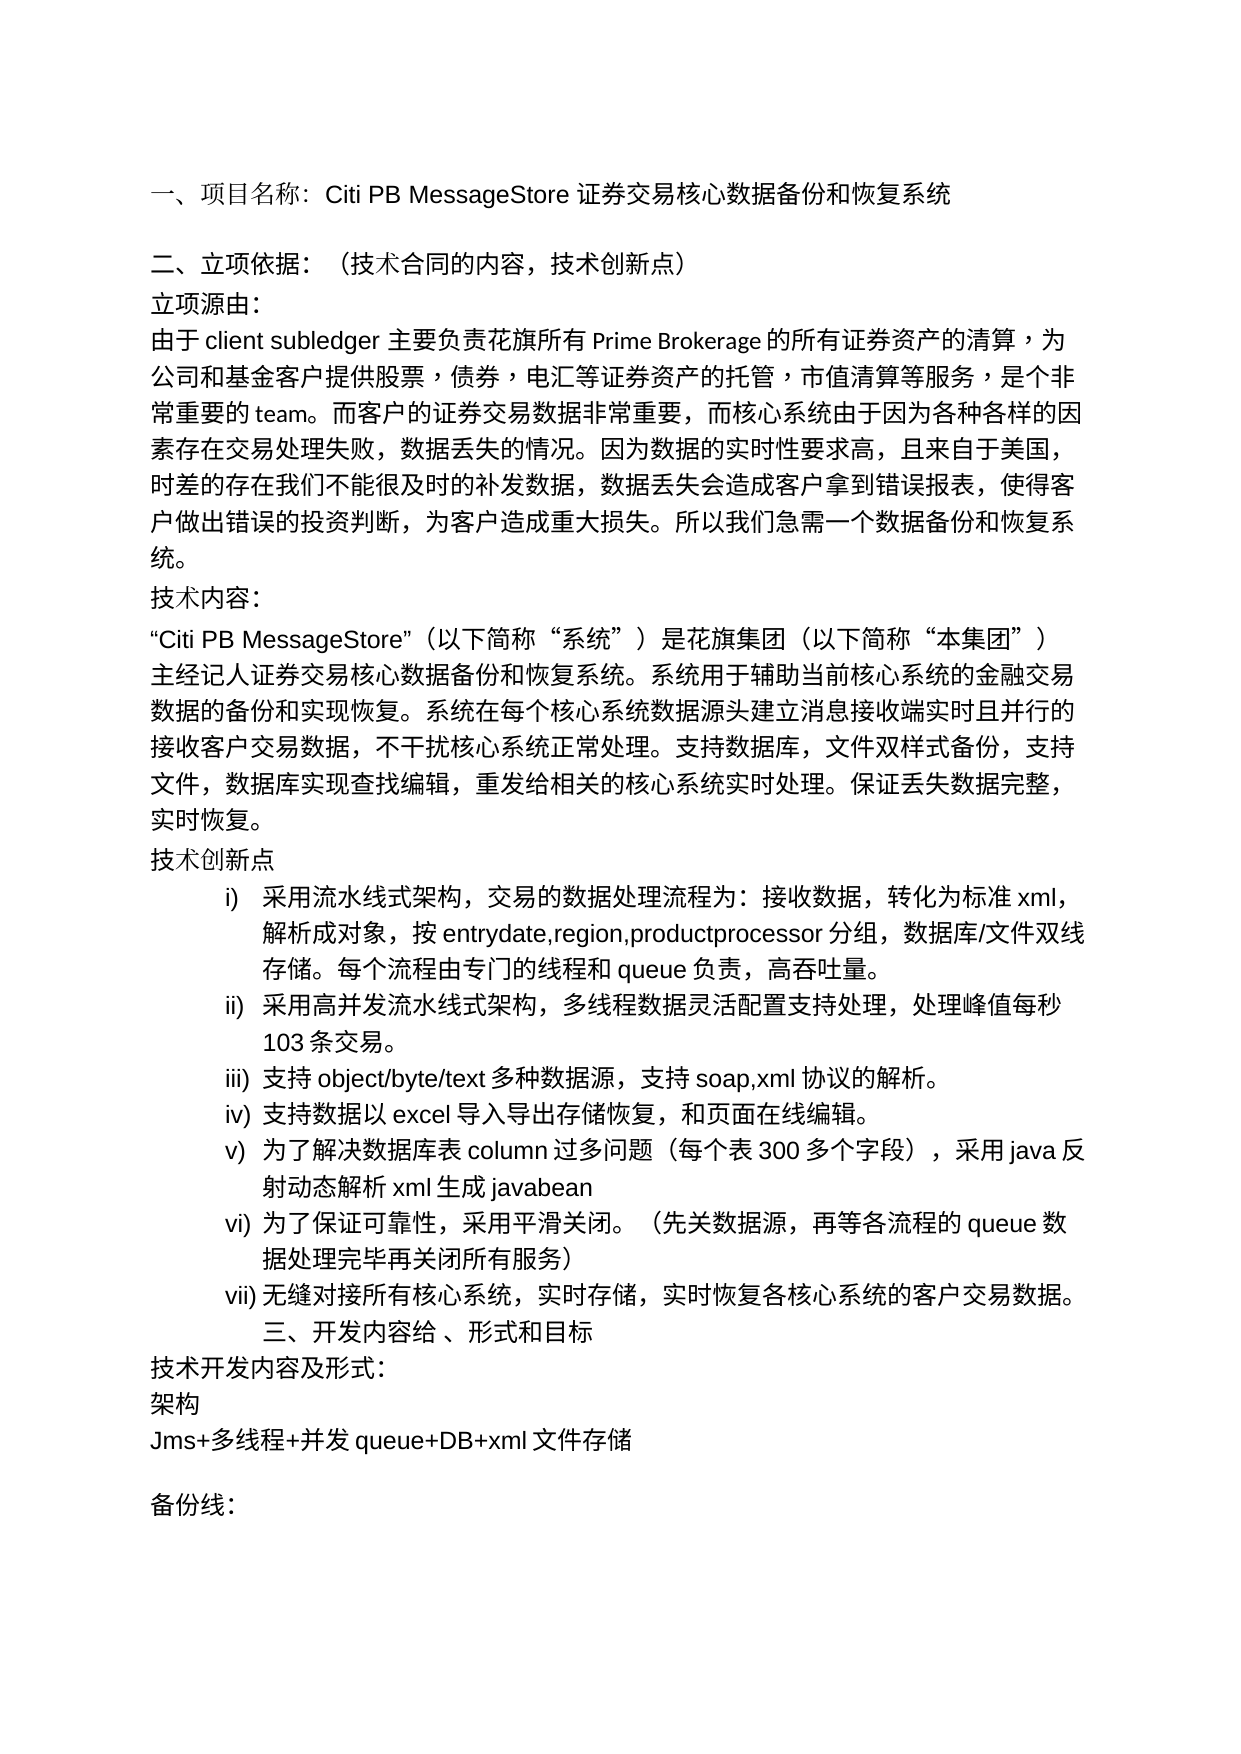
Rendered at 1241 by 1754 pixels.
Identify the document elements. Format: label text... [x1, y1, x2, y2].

list 采用流水线式架构，交易的数据处理流程为：接收数据，转化为标准xml，解析成对象，按entrydate,region,productprocessor分组，数据库/文件双线存储。每个流程由专门的线程和queue负责，高吞吐量。 [225, 877, 1090, 986]
subtitle 立项源由： [150, 284, 1090, 321]
subtitle 二、立项依据：（技术合同的内容，技术创新点） [150, 244, 1090, 280]
list 支持数据以excel导入导出存储恢复，和页面在线编辑。 [225, 1094, 1090, 1131]
list 采用高并发流水线式架构，多线程数据灵活配置支持处理，处理峰值每秒103条交易。 [225, 986, 1090, 1058]
subtitle 技术内容： [150, 579, 1090, 615]
subtitle 一、项目名称：Citi PB MessageStore 证券交易核心数据备份和恢复系统 [150, 175, 1090, 211]
text 架构 [150, 1384, 1090, 1421]
list 为了解决数据库表column过多问题（每个表300多个字段），采用java反射动态解析xml生成javabean [225, 1131, 1090, 1203]
subtitle “Citi PB MessageStore”（以下简称“系统”）是花旗集团（以下简称“本集团”） 主经记人证券交易核心数据备份和恢复系统。系统用于辅助当前核心系统的金融交易数据的备份和实现恢复。系统在每个核心系统数据源头建立消息接收端实时且并行的接收客户交易数据，不干扰核心系统正常处理。支持数据库，文件双样式备份，支持文件，数据库实现查找编辑，重发给相关的核心系统实时处理。保证丢失数据完整，实时恢复。 [150, 619, 1090, 837]
text 由于client subledger 主要负责花旗所有Prime Brokerage的所有证券资产的清算，为公司和基金客户提供股票，债券，电汇等证券资产的托管，市值清算等服务，是个非常重要的team。而客户的证券交易数据非常重要，而核心系统由于因为各种各样的因素存在交易处理失败，数据丢失的情况。因为数据的实时性要求高，且来自于美国，时差的存在我们不能很及时的补发数据，数据丢失会造成客户拿到错误报表，使得客户做出错误的投资判断，为客户造成重大损失。所以我们急需一个数据备份和恢复系统。 [150, 321, 1090, 574]
text 备份线： [150, 1486, 1090, 1522]
list 为了保证可靠性，采用平滑关闭。（先关数据源，再等各流程的queue数据处理完毕再关闭所有服务） [225, 1203, 1090, 1276]
text 技术开发内容及形式： [150, 1348, 1090, 1384]
subtitle 技术创新点 [150, 841, 1090, 877]
list 支持object/byte/text多种数据源，支持soap,xml协议的解析。 [225, 1058, 1090, 1094]
list 无缝对接所有核心系统，实时存储，实时恢复各核心系统的客户交易数据。三、开发内容给 、形式和目标 [225, 1276, 1090, 1348]
text Jms+多线程+并发queue+DB+xml文件存储 [150, 1421, 1090, 1457]
